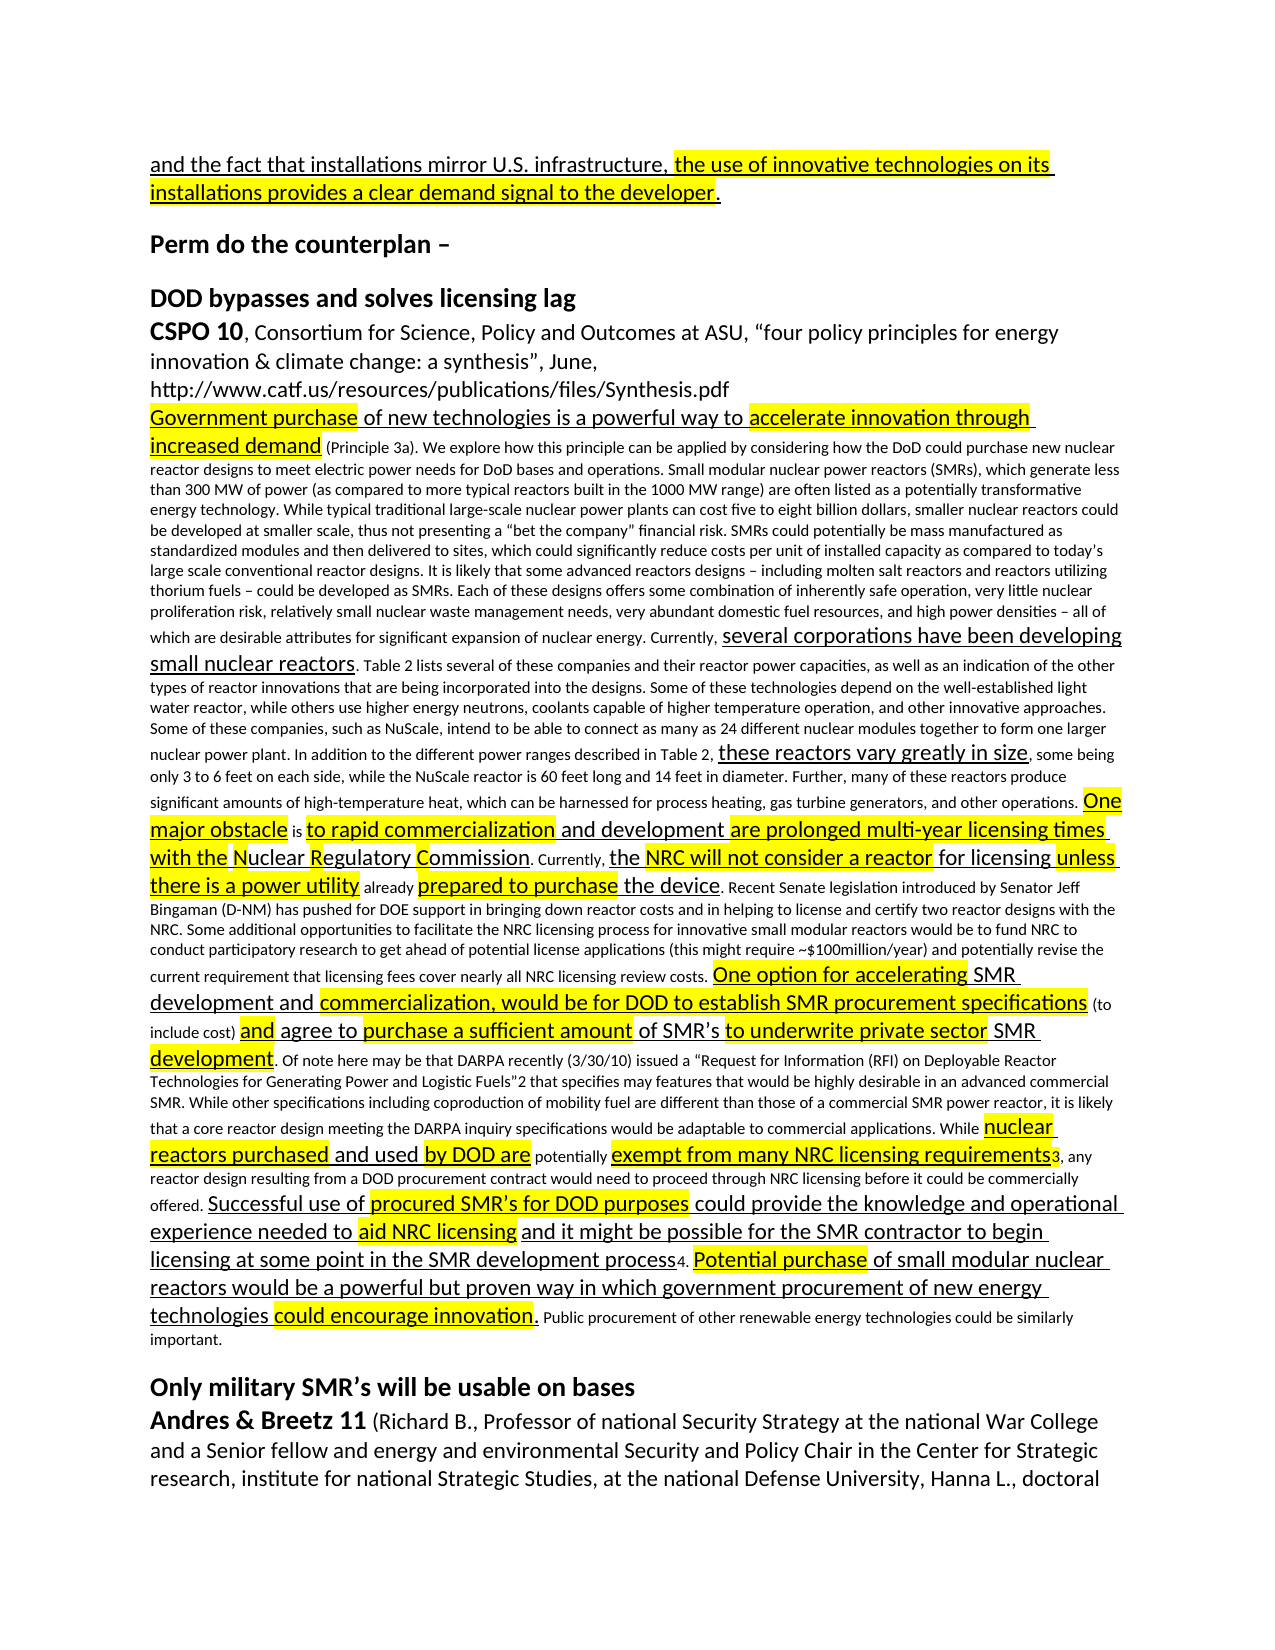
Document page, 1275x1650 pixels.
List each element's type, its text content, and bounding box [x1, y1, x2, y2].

subtitle Perm do the counterplan – [150, 227, 1125, 260]
text Government purchase of new technologies is a powerful way to accelerate innovation through increased demand (Principle 3a). We explore how this principle can be applied by considering how the DoD could purchase new nuclear reactor designs to meet electric power needs for DoD bases and operations. Small modular nuclear power reactors (SMRs), which generate less than 300 MW of power (as compared to more typical reactors built in the 1000 MW range) are often listed as a potentially transformative energy technology. While typical traditional large-scale nuclear power plants can cost five to eight billion dollars, smaller nuclear reactors could be developed at smaller scale, thus not presenting a “bet the company” financial risk. SMRs could potentially be mass manufactured as standardized modules and then delivered to sites, which could significantly reduce costs per unit of installed capacity as compared to today’s large scale conventional reactor designs. It is likely that some advanced reactors designs – including molten salt reactors and reactors utilizing thorium fuels – could be developed as SMRs. Each of these designs offers some combination of inherently safe operation, very little nuclear proliferation risk, relatively small nuclear waste management needs, very abundant domestic fuel resources, and high power densities – all of which are desirable attributes for significant expansion of nuclear energy. Currently, several corporations have been developing small nuclear reactors. Table 2 lists several of these companies and their reactor power capacities, as well as an indication of the other types of reactor innovations that are being incorporated into the designs. Some of these technologies depend on the well-established light water reactor, while others use higher energy neutrons, coolants capable of higher temperature operation, and other innovative approaches. Some of these companies, such as NuScale, intend to be able to connect as many as 24 different nuclear modules together to form one larger nuclear power plant. In addition to the different power ranges described in Table 2, these reactors vary greatly in size, some being only 3 to 6 feet on each side, while the NuScale reactor is 60 feet long and 14 feet in diameter. Further, many of these reactors produce significant amounts of high-temperature heat, which can be harnessed for process heating, gas turbine generators, and other operations. One major obstacle is to rapid commercialization and development are prolonged multi-year licensing times with the Nuclear Regulatory Commission. Currently, the NRC will not consider a reactor for licensing unless there is a power utility already prepared to purchase the device. Recent Senate legislation introduced by Senator Jeff Bingaman (D-NM) has pushed for DOE support in bringing down reactor costs and in helping to license and certify two reactor designs with the NRC. Some additional opportunities to facilitate the NRC licensing process for innovative small modular reactors would be to fund NRC to conduct participatory research to get ahead of potential license applications (this might require ~$100million/year) and potentially revise the current requirement that licensing fees cover nearly all NRC licensing review costs. One option for accelerating SMR development and commercialization, would be for DOD to establish SMR procurement specifications (to include cost) and agree to purchase a sufficient amount of SMR’s to underwrite private sector SMR development. Of note here may be that DARPA recently (3/30/10) issued a “Request for Information (RFI) on Deployable Reactor Technologies for Generating Power and Logistic Fuels”2 that specifies may features that would be highly desirable in an advanced commercial SMR. While other specifications including coproduction of mobility fuel are different than those of a commercial SMR power reactor, it is likely that a core reactor design meeting the DARPA inquiry specifications would be adaptable to commercial applications. While nuclear reactors purchased and used by DOD are potentially exempt from many NRC licensing requirements3, any reactor design resulting from a DOD procurement contract would need to proceed through NRC licensing before it could be commercially offered. Successful use of procured SMR’s for DOD purposes could provide the knowledge and operational experience needed to aid NRC licensing and it might be possible for the SMR contractor to begin licensing at some point in the SMR development process4. Potential purchase of small modular nuclear reactors would be a powerful but proven way in which government procurement of new energy technologies could encourage innovation. Public procurement of other renewable energy technologies could be similarly important. [150, 403, 1125, 1349]
subtitle DOD bypasses and solves licensing lag [150, 281, 1125, 314]
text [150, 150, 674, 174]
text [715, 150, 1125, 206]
text CSPO 10, Consortium for Science, Policy and Outcomes at ASU, “four policy principles for energy innovation & climate change: a synthesis”, June, http://www.catf.us/resources/publications/files/Synthesis.pdf [150, 314, 1125, 403]
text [150, 1403, 1125, 1492]
subtitle Only military SMR’s will be usable on bases [150, 1370, 1125, 1403]
